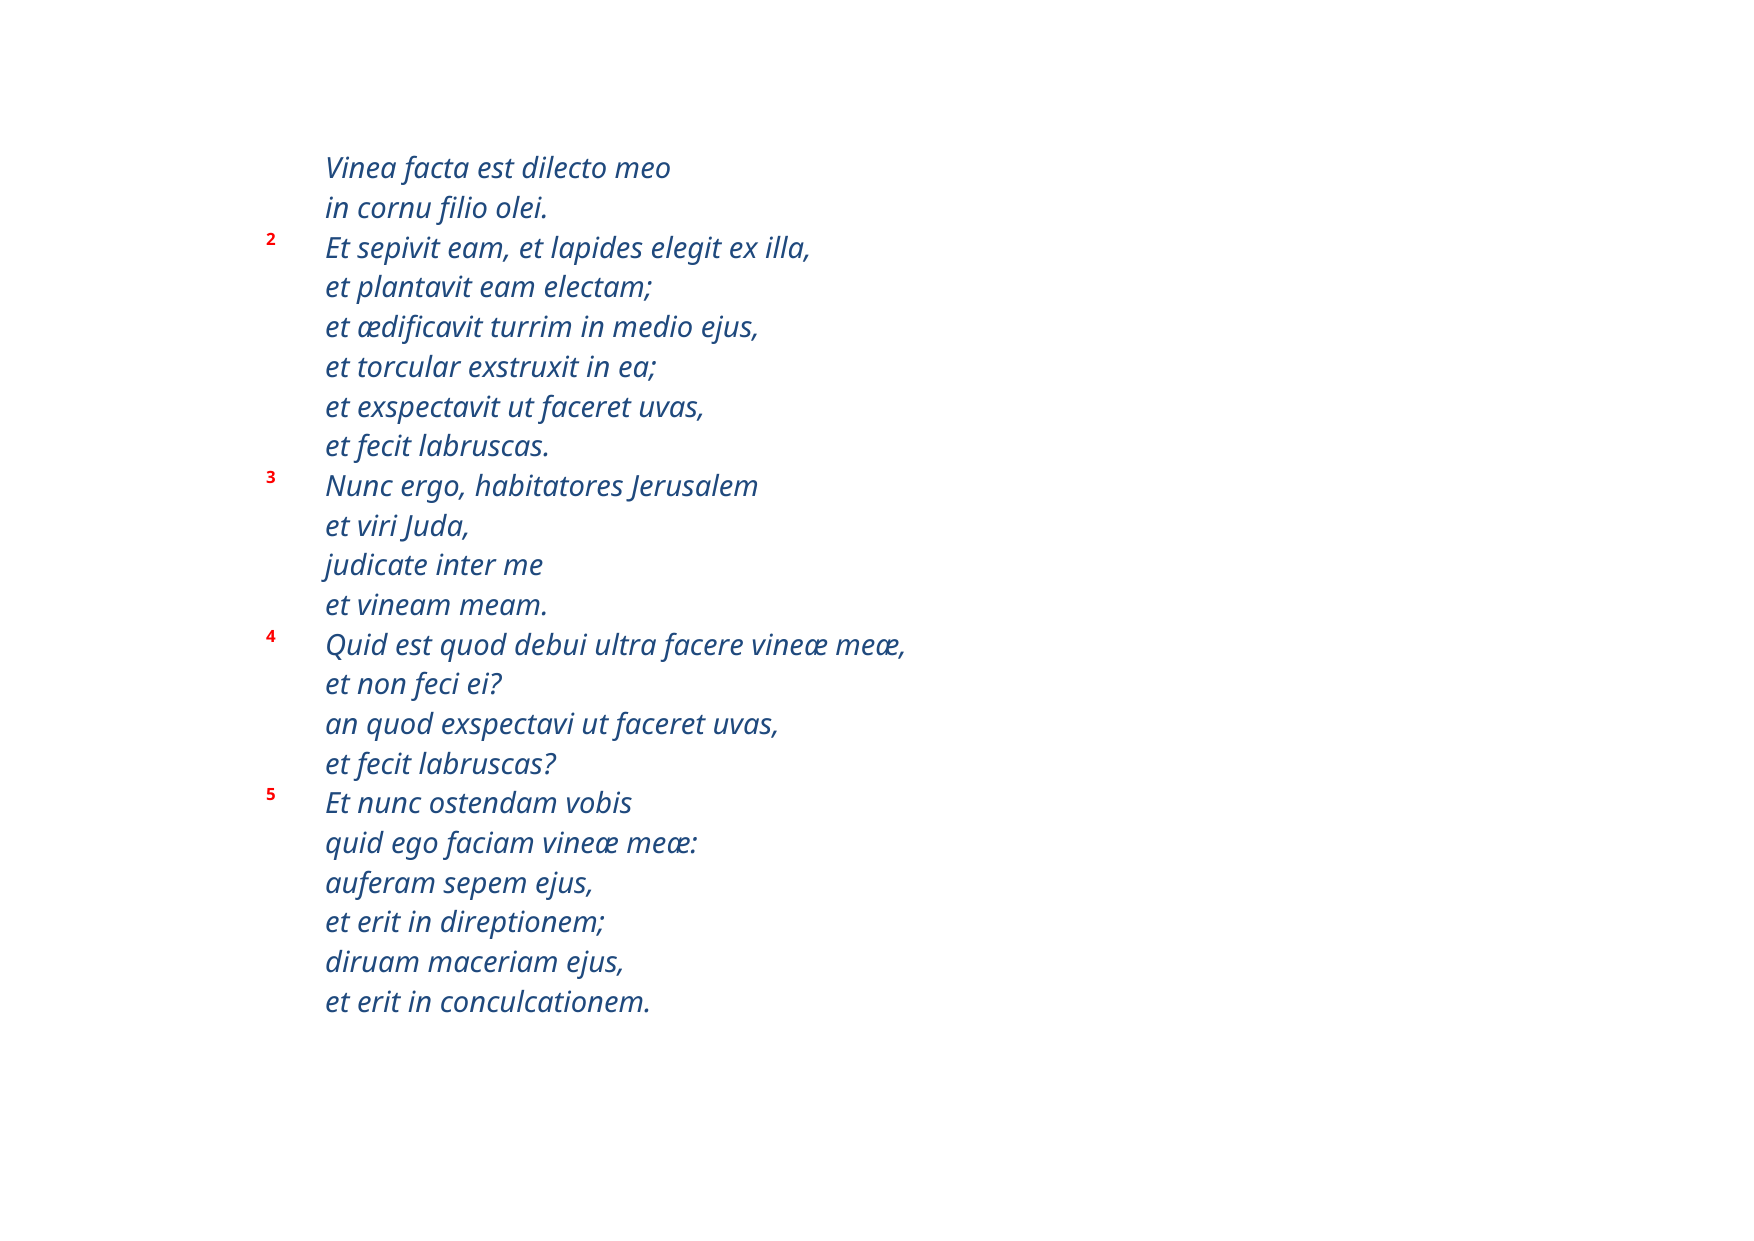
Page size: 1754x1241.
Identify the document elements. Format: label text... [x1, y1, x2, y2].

text 3 Nunc ergo, habitatores Jerusalem et viri Juda, judicate inter me et vineam meam. [266, 465, 1488, 624]
text 5 Et nunc ostendam vobis quid ego faciam vineæ meæ: auferam sepem ejus, et erit in direptionem; diruam maceriam ejus, et erit in conculcationem. [266, 783, 1488, 1021]
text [266, 148, 1488, 227]
text 4 Quid est quod debui ultra facere vineæ meæ, et non feci ei? an quod exspectavi ut faceret uvas, et fecit labruscas? [266, 624, 1488, 783]
text 2 Et sepivit eam, et lapides elegit ex illa, et plantavit eam electam; et ædificavit turrim in medio ejus, et torcular exstruxit in ea; et exspectavit ut faceret uvas, et fecit labruscas. [266, 227, 1488, 465]
